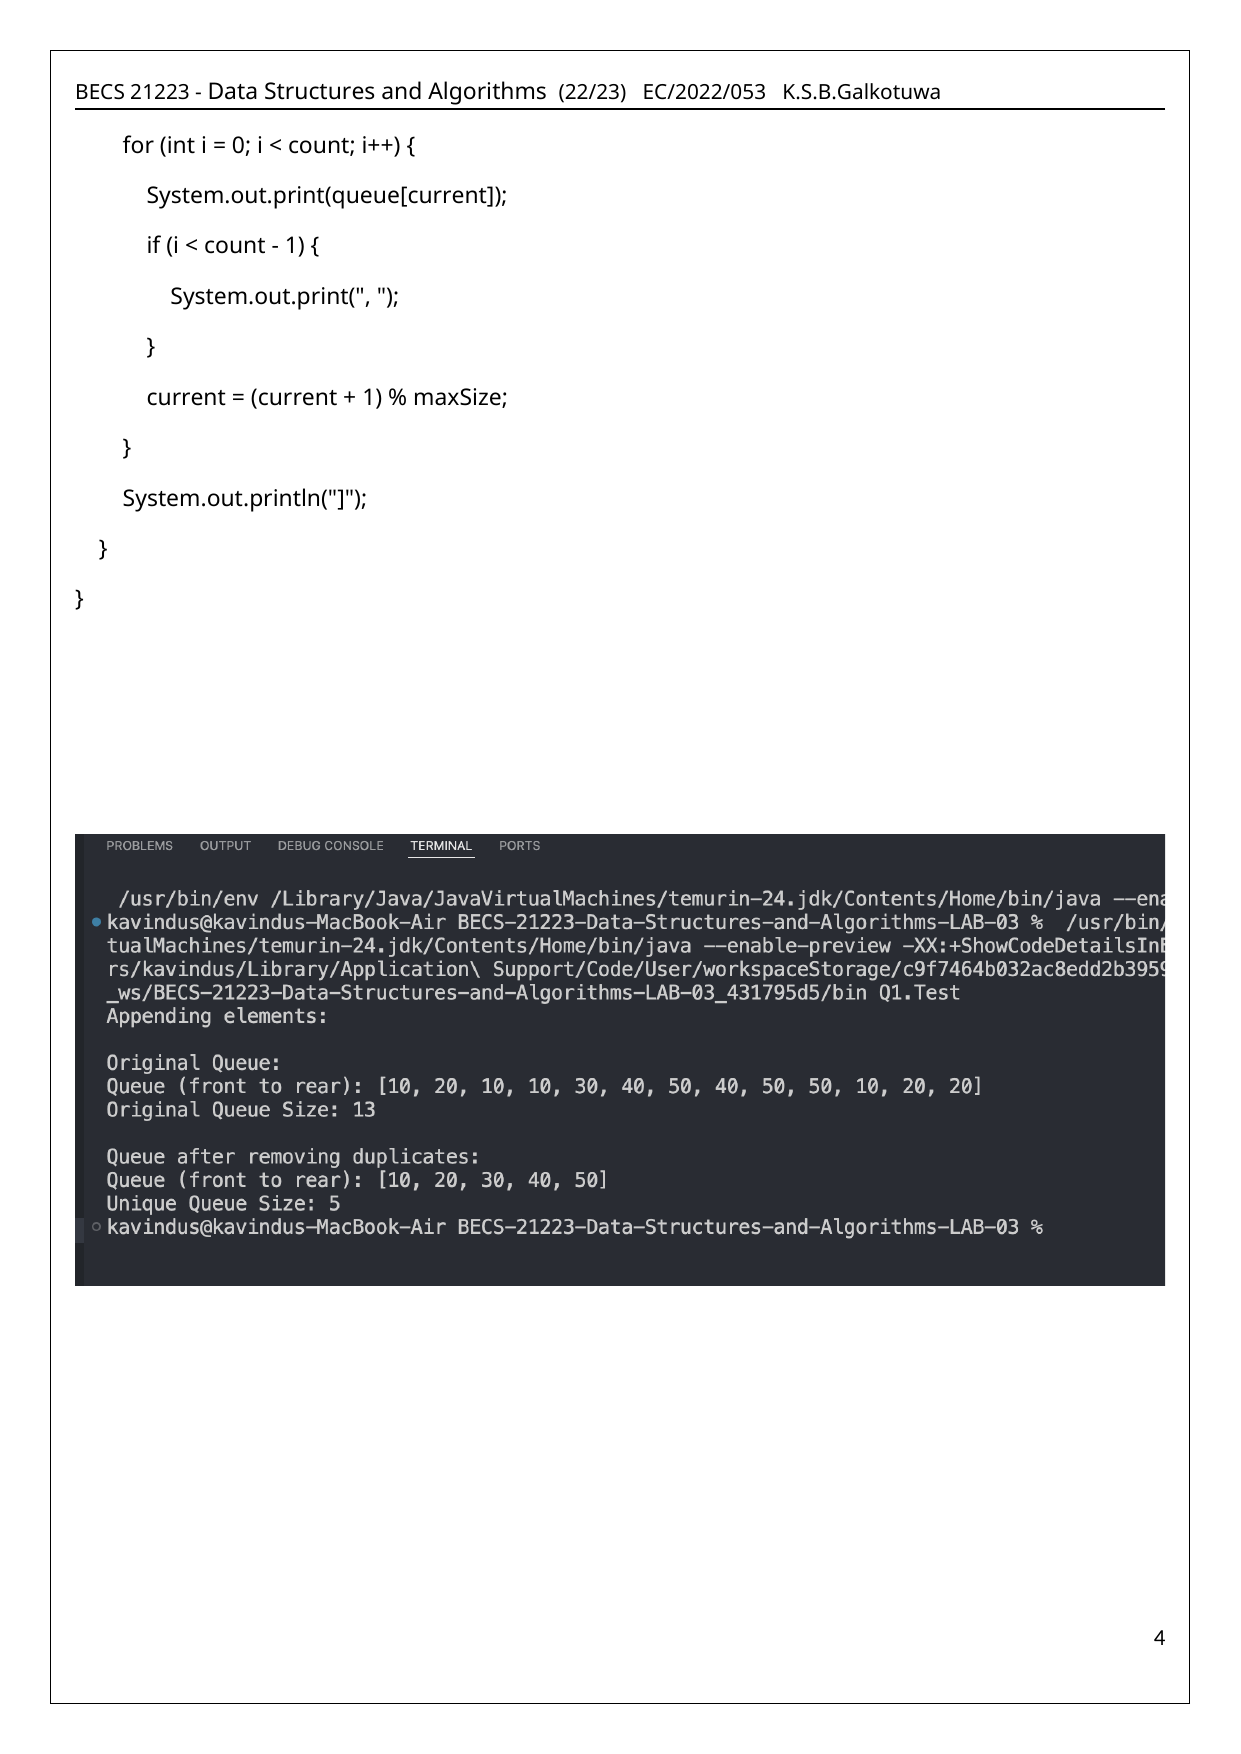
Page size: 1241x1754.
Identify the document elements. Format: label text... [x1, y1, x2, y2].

text System.out.println("]"); [75, 482, 1165, 513]
picture [75, 834, 1166, 1286]
text } [75, 582, 1165, 614]
text } [75, 431, 1165, 462]
text for (int i = 0; i < count; i++) { [75, 129, 1165, 160]
text } [75, 330, 1165, 362]
text } [75, 532, 1165, 563]
text System.out.print(queue[current]); [75, 179, 1165, 210]
text if (i < count - 1) { [75, 229, 1165, 261]
text System.out.print(", "); [75, 280, 1165, 311]
text current = (current + 1) % maxSize; [75, 381, 1165, 412]
